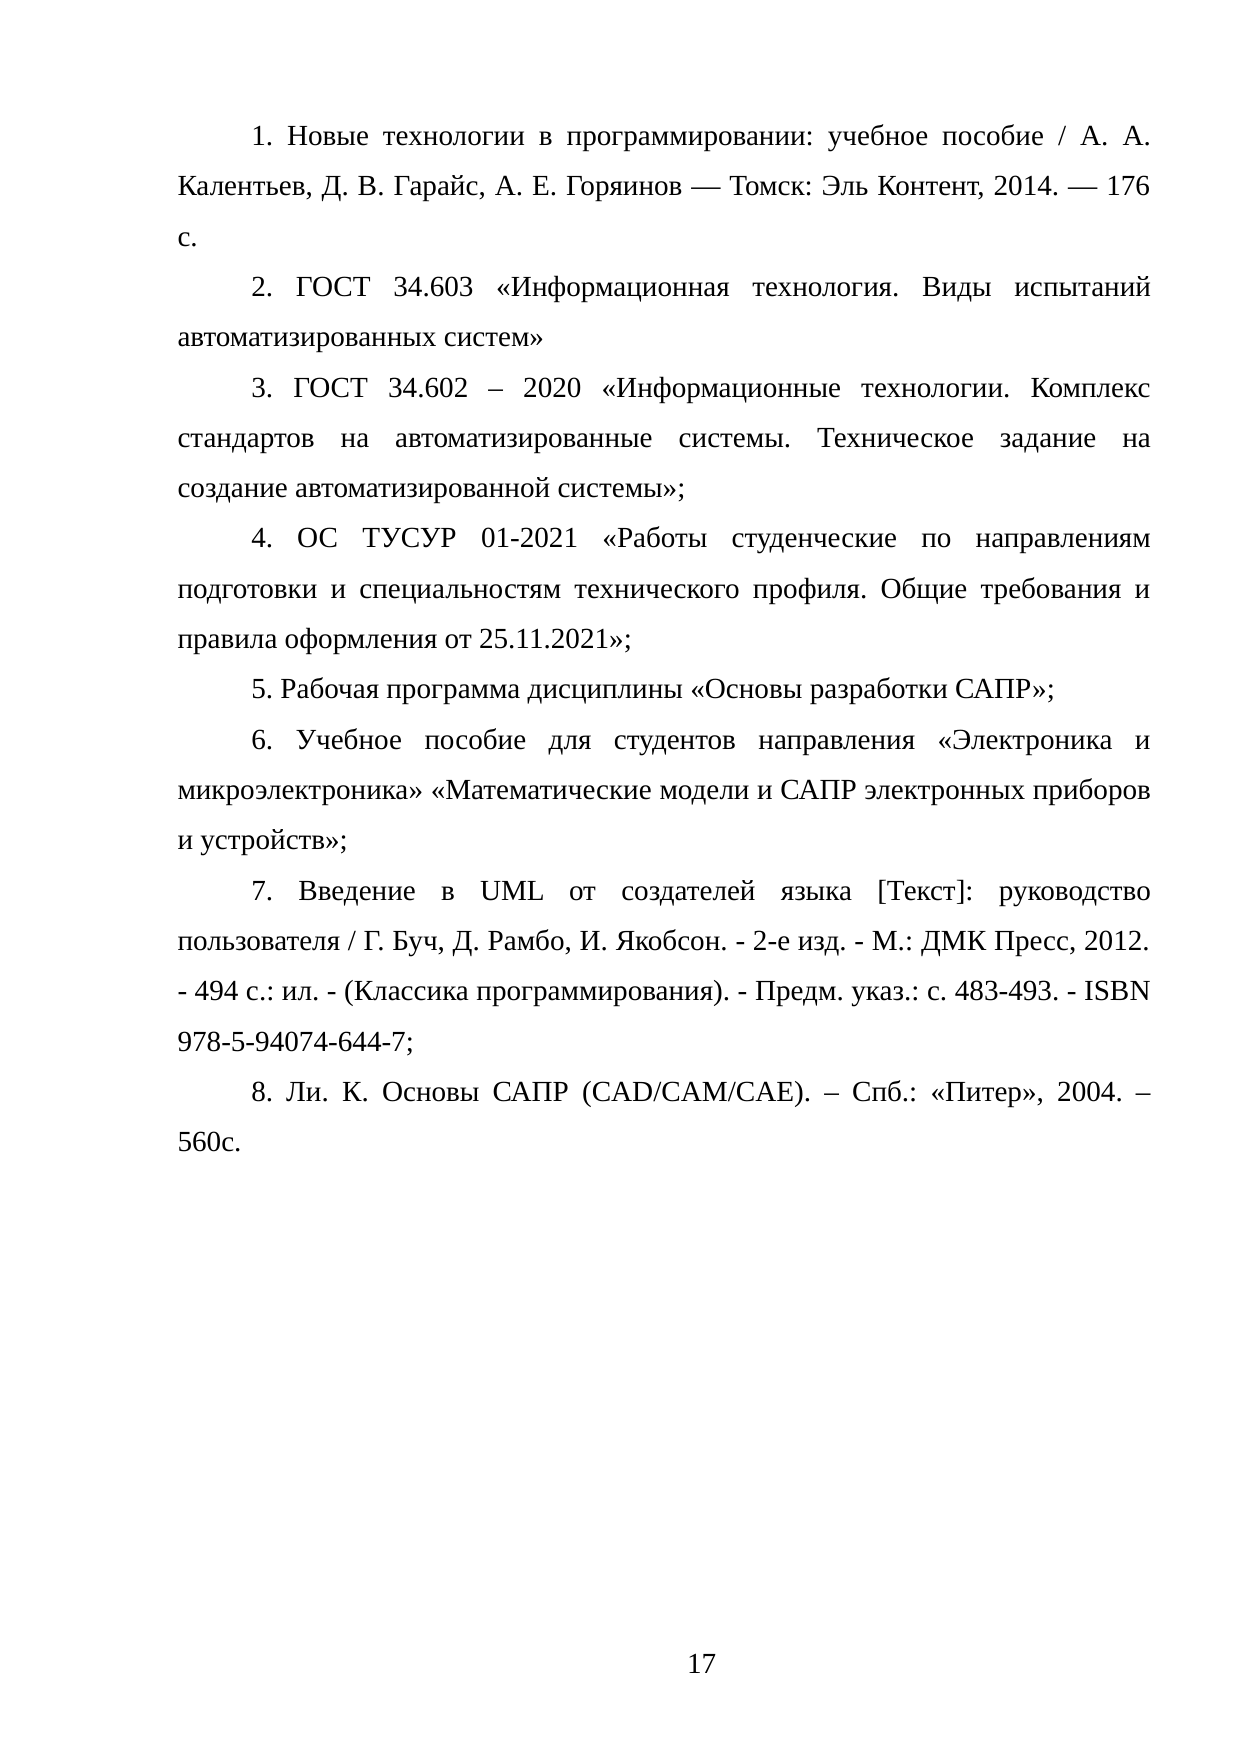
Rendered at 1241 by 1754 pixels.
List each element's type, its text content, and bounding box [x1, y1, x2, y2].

text 3. ГОСТ 34.602 – 2020 «Информационные технологии. Комплекс стандартов на автоматизированные системы. Техническое задание на создание автоматизированной системы»; [177, 370, 1152, 504]
text 2. ГОСТ 34.603 «Информационная технология. Виды испытаний автоматизированных систем» [177, 269, 1152, 353]
text 8. Ли. К. Основы САПР (CAD/CAM/CAE). – Спб.: «Питер», 2004. – 560с. [177, 1074, 1152, 1158]
text 1. Новые технологии в программировании: учебное пособие / А. А. Калентьев, Д. В. Гарайс, А. Е. Горяинов — Томск: Эль Контент, 2014. — 176 с. [177, 118, 1152, 252]
text 4. ОС ТУСУР 01-2021 «Работы студенческие по направлениям подготовки и специальностям технического профиля. Общие требования и правила оформления от 25.11.2021»; [177, 521, 1152, 655]
text 7. Введение в UML от создателей языка [Текст]: руководство пользователя / Г. Буч, Д. Рамбо, И. Якобсон. - 2-е изд. - М.: ДМК Пресс, 2012. - 494 с.: ил. - (Классика программирования). - Предм. указ.: с. 483-493. - ISBN 978-5-94074-644-7; [177, 873, 1152, 1057]
text 5. Рабочая программа дисциплины «Основы разработки САПР»; [177, 672, 1152, 705]
text 6. Учебное пособие для студентов направления «Электроника и микроэлектроника» «Математические модели и САПР электронных приборов и устройств»; [177, 722, 1152, 856]
